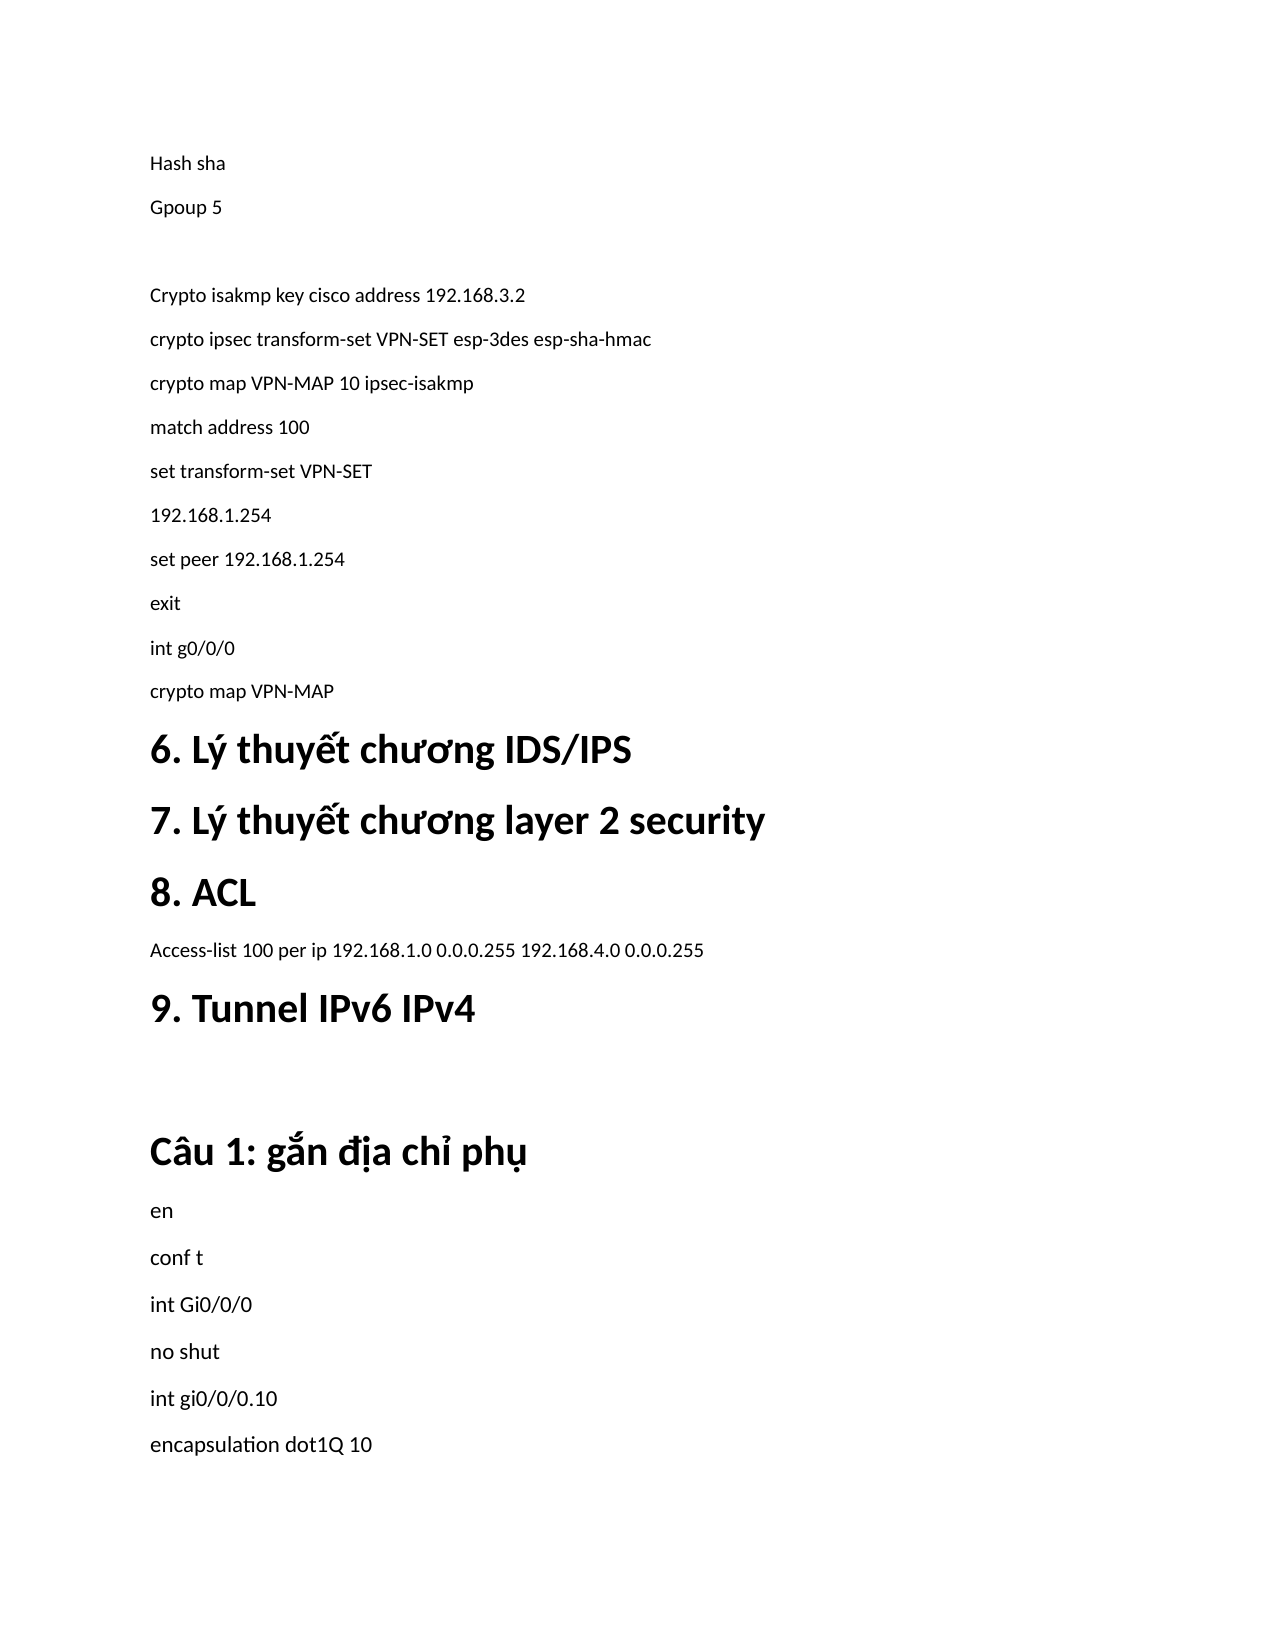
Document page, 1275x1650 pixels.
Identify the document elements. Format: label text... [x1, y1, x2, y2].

text Gpoup 5 [150, 194, 1125, 219]
text no shut [150, 1337, 1125, 1365]
text 6. Lý thuyết chương IDS/IPS [150, 723, 1125, 774]
text conf t [150, 1243, 1125, 1271]
text crypto map VPN-MAP [150, 679, 1125, 704]
text match address 100 [150, 414, 1125, 440]
text int Gi0/0/0 [150, 1290, 1125, 1318]
text 7. Lý thuyết chương layer 2 security [150, 794, 1125, 845]
text Access-list 100 per ip 192.168.1.0 0.0.0.255 192.168.4.0 0.0.0.255 [150, 937, 1125, 963]
text exit [150, 591, 1125, 616]
text Crypto isakmp key cisco address 192.168.3.2 [150, 282, 1125, 308]
text en [150, 1196, 1125, 1224]
text int g0/0/0 [150, 635, 1125, 660]
text set peer 192.168.1.254 [150, 547, 1125, 572]
text crypto map VPN-MAP 10 ipsec-isakmp [150, 370, 1125, 396]
text 192.168.1.254 [150, 502, 1125, 528]
text 9. Tunnel IPv6 IPv4 [150, 982, 1125, 1032]
text int gi0/0/0.10 [150, 1384, 1125, 1412]
text Hash sha [150, 150, 1125, 175]
text Câu 1: gắn địa chỉ phụ [150, 1125, 1125, 1176]
text set transform-set VPN-SET [150, 458, 1125, 484]
text 8. ACL [150, 866, 1125, 917]
text crypto ipsec transform-set VPN-SET esp-3des esp-sha-hmac [150, 326, 1125, 352]
text encapsulation dot1Q 10 [150, 1431, 1125, 1459]
